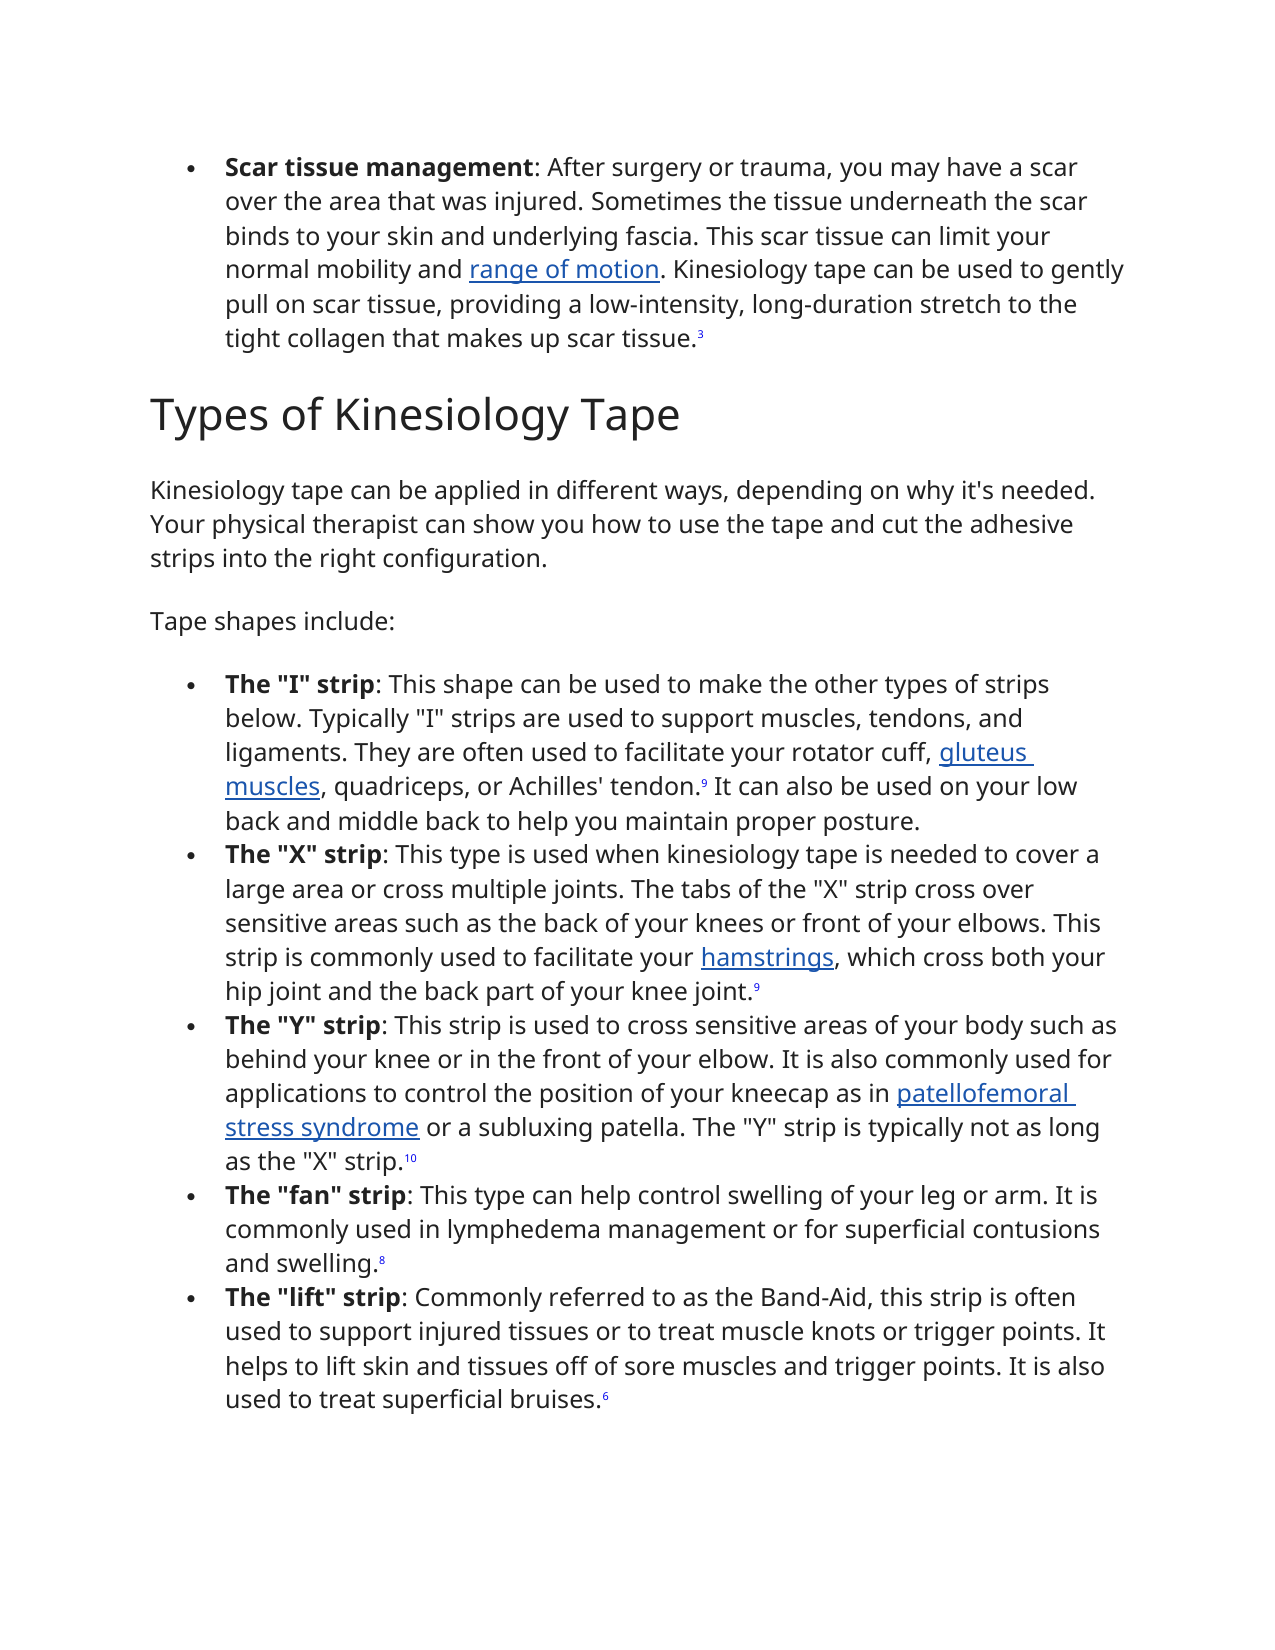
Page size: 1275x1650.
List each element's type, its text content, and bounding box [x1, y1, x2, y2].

text Tape shapes include: [150, 604, 1125, 638]
list The "I" strip: This shape can be used to make the other types of strips below. Typically "I" strips are used to support muscles, tendons, and ligaments. They are often used to facilitate your rotator cuff, gluteus muscles, quadriceps, or Achilles' tendon.9 It can also be used on your low back and middle back to help you maintain proper posture. [187, 667, 1125, 837]
text Types of Kinesiology Tape [150, 383, 1125, 443]
list The "fan" strip: This type can help control swelling of your leg or arm. It is commonly used in lymphedema management or for superficial contusions and swelling.8 [187, 1178, 1125, 1280]
list The "lift" strip: Commonly referred to as the Band-Aid, this strip is often used to support injured tissues or to treat muscle knots or trigger points. It helps to lift skin and tissues off of sore muscles and trigger points. It is also used to treat superficial bruises.6 [187, 1280, 1125, 1416]
list The "X" strip: This type is used when kinesiology tape is needed to cover a large area or cross multiple joints. The tabs of the "X" strip cross over sensitive areas such as the back of your knees or front of your elbows. This strip is commonly used to facilitate your hamstrings, which cross both your hip joint and the back part of your knee joint.9 [187, 837, 1125, 1007]
text Kinesiology tape can be applied in different ways, depending on why it's needed. Your physical therapist can show you how to use the tape and cut the adhesive strips into the right configuration. [150, 472, 1125, 574]
list Scar tissue management: After surgery or trauma, you may have a scar over the area that was injured. Sometimes the tissue underneath the scar binds to your skin and underlying fascia. This scar tissue can limit your normal mobility and range of motion. Kinesiology tape can be used to gently pull on scar tissue, providing a low-intensity, long-duration stretch to the tight collagen that makes up scar tissue.3 [187, 150, 1125, 354]
list The "Y" strip: This strip is used to cross sensitive areas of your body such as behind your knee or in the front of your elbow. It is also commonly used for applications to control the position of your kneecap as in patellofemoral stress syndrome or a subluxing patella. The "Y" strip is typically not as long as the "X" strip.10 [187, 1007, 1125, 1178]
